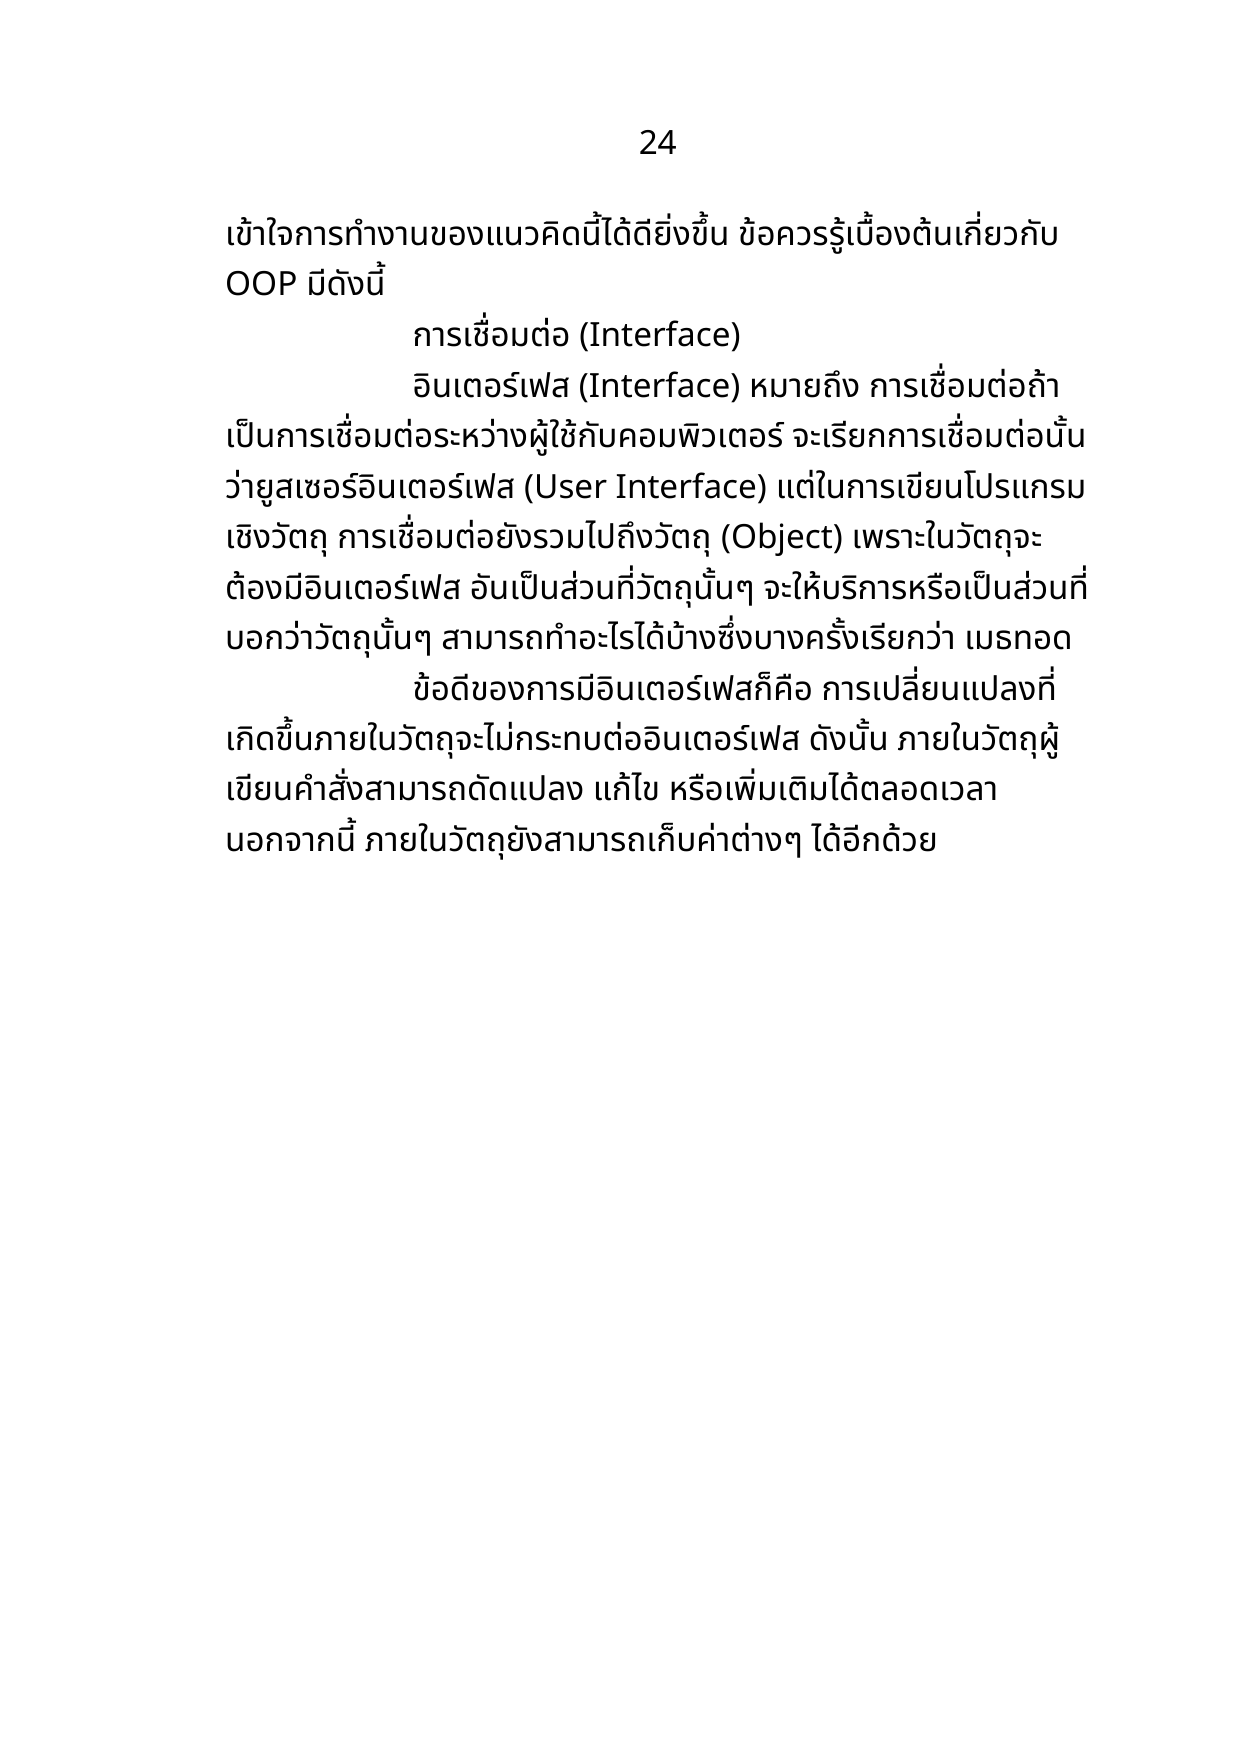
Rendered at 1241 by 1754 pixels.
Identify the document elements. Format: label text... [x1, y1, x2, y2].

list ข้อดีของการมีอินเตอร์เฟสก็คือ การเปลี่ยนแปลงที่เกิดขึ้นภายในวัตถุจะไม่กระทบต่ออินเตอร์เฟส ดังนั้น ภายในวัตถุผู้เขียนคำสั่งสามารถดัดแปลง แก้ไข หรือเพิ่มเติมได้ตลอดเวลา นอกจากนี้ ภายในวัตถุยังสามารถเก็บค่าต่างๆ ได้อีกด้วย [225, 664, 1090, 866]
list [225, 210, 1090, 311]
list อินเตอร์เฟส (Interface) หมายถึง การเชื่อมต่อถ้าเป็นการเชื่อมต่อระหว่างผู้ใช้กับคอมพิวเตอร์ จะเรียกการเชื่อมต่อนั้นว่ายูสเซอร์อินเตอร์เฟส (User Interface) แต่ในการเขียนโปรแกรมเชิงวัตถุ การเชื่อมต่อยังรวมไปถึงวัตถุ (Object) เพราะในวัตถุจะต้องมีอินเตอร์เฟส อันเป็นส่วนที่วัตถุนั้นๆ จะให้บริการหรือเป็นส่วนที่บอกว่าวัตถุนั้นๆ สามารถทำอะไรได้บ้างซึ่งบางครั้งเรียกว่า เมธทอด [225, 361, 1090, 664]
list การเชื่อมต่อ (Interface) [225, 311, 1090, 361]
